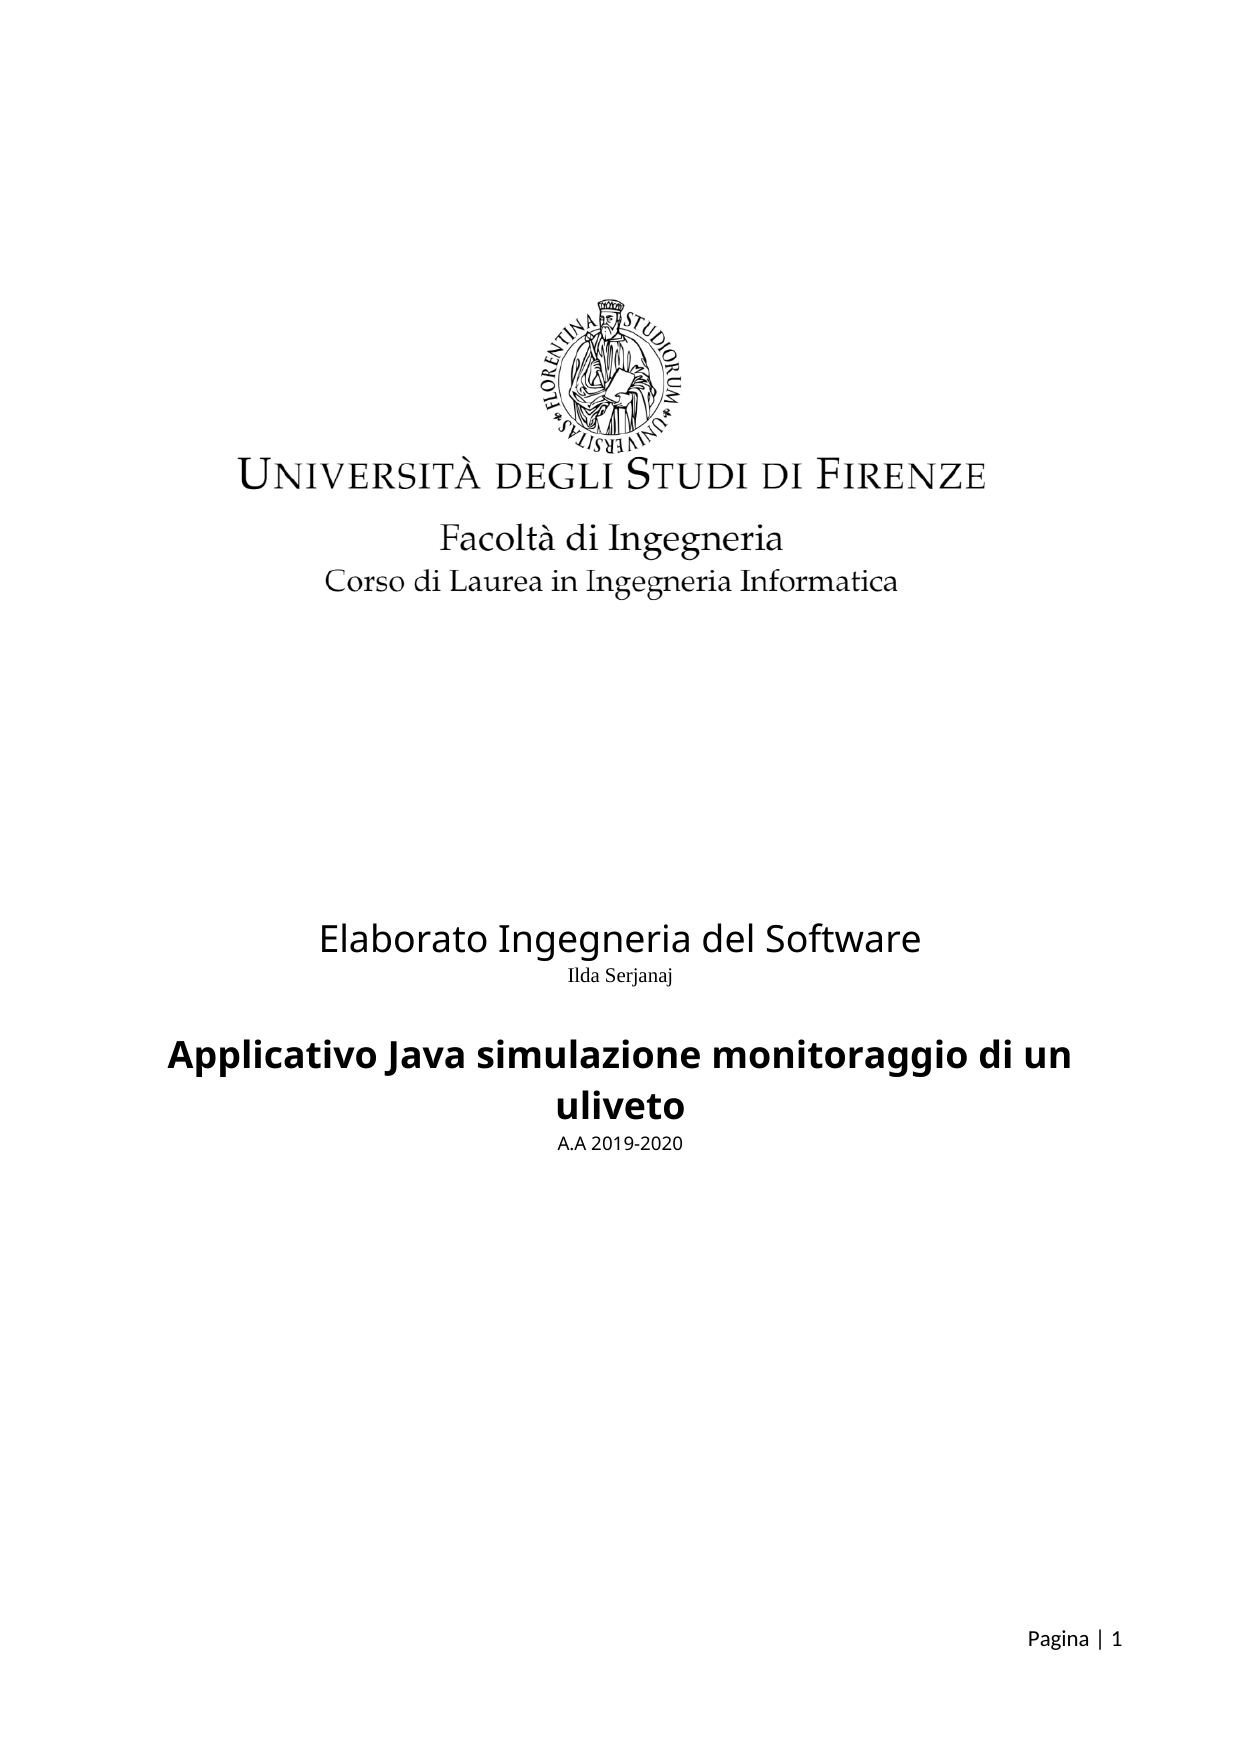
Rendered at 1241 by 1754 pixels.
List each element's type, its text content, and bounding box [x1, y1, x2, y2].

text Applicativo Java simulazione monitoraggio di un uliveto [118, 1028, 1122, 1130]
picture [212, 266, 1028, 631]
text Elaborato Ingegneria del Software [118, 912, 1122, 963]
text A.A 2019-2020 [118, 1130, 1122, 1156]
text Ilda Serjanaj [118, 963, 1122, 987]
